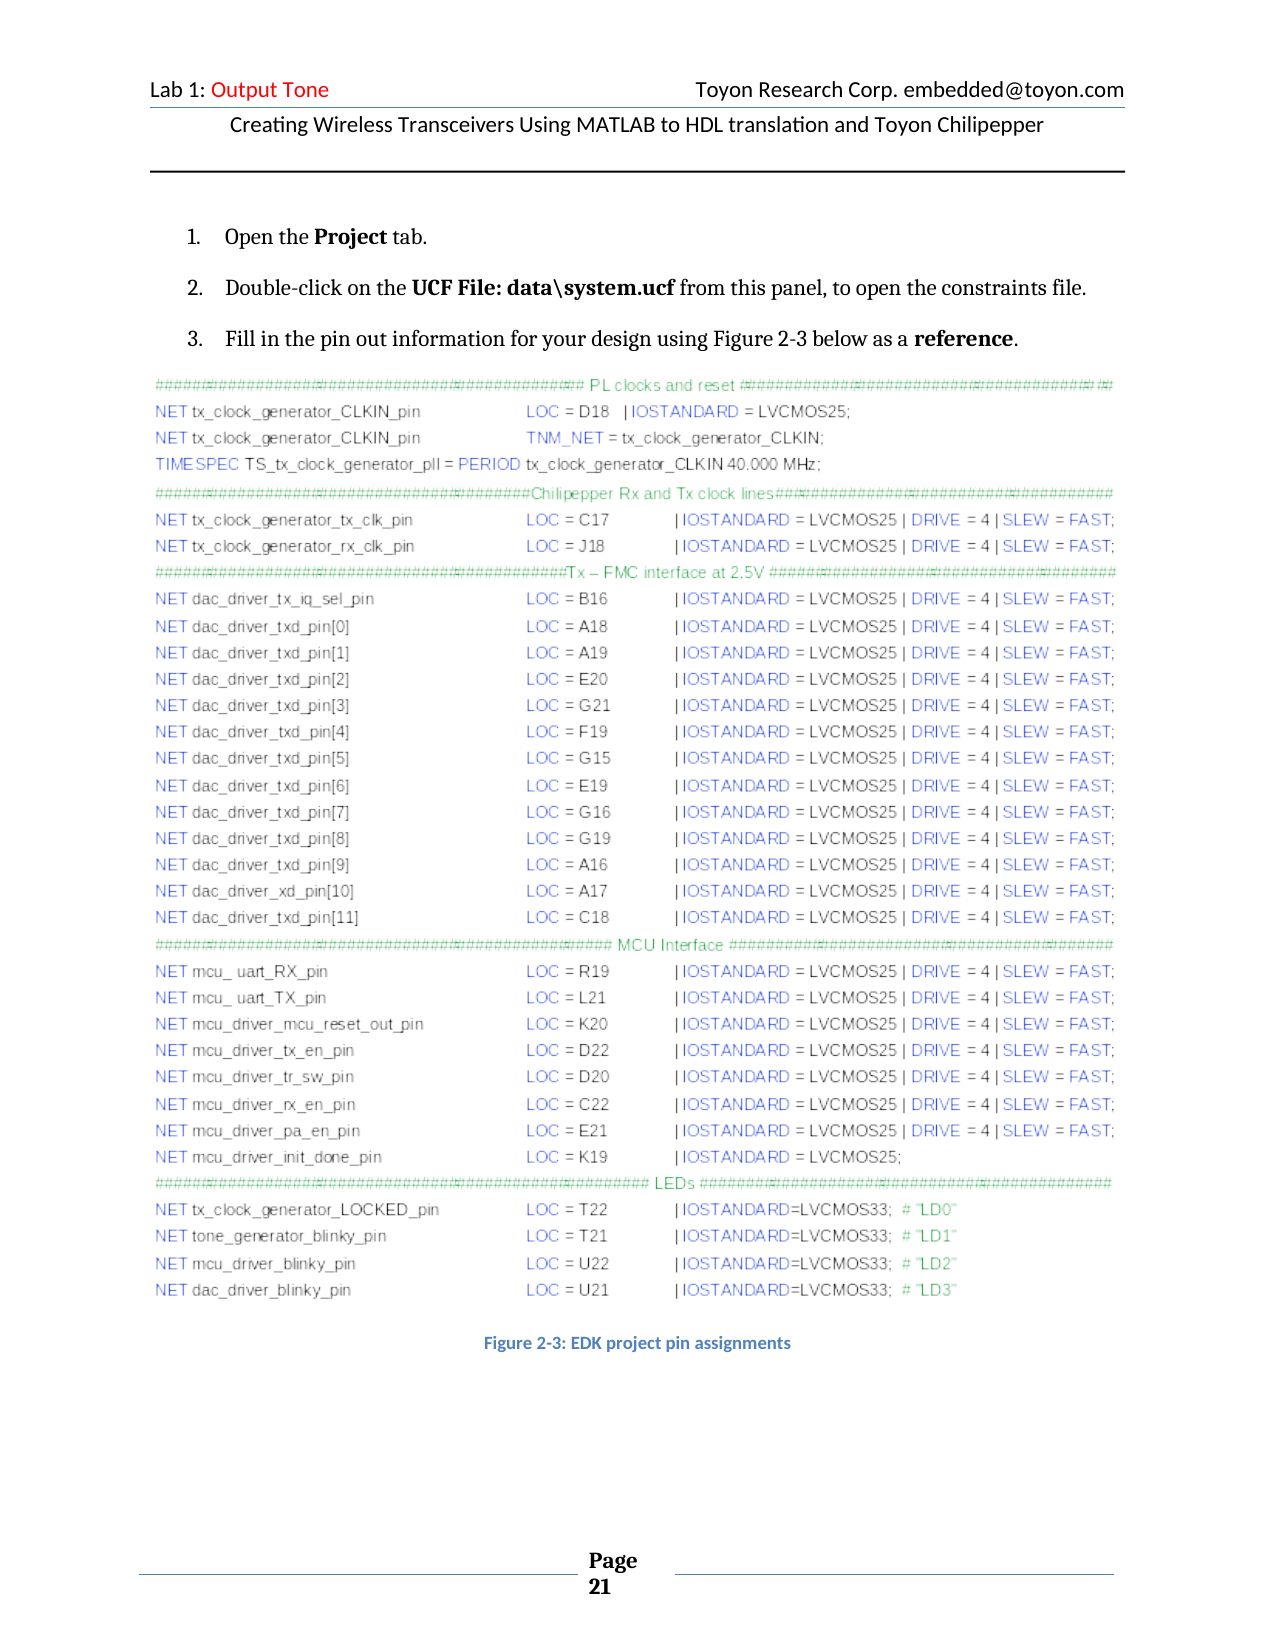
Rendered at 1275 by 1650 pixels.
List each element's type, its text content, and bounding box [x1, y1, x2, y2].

list Double-click on the UCF File: data\system.ucf from this panel, to open the constraints file. [187, 274, 1125, 301]
text Figure 2-3: EDK project pin assignments [150, 1331, 1125, 1354]
list Fill in the pin out information for your design using Figure 2-3 below as a reference. [187, 326, 1125, 352]
list Open the Project tab. [187, 223, 1125, 250]
